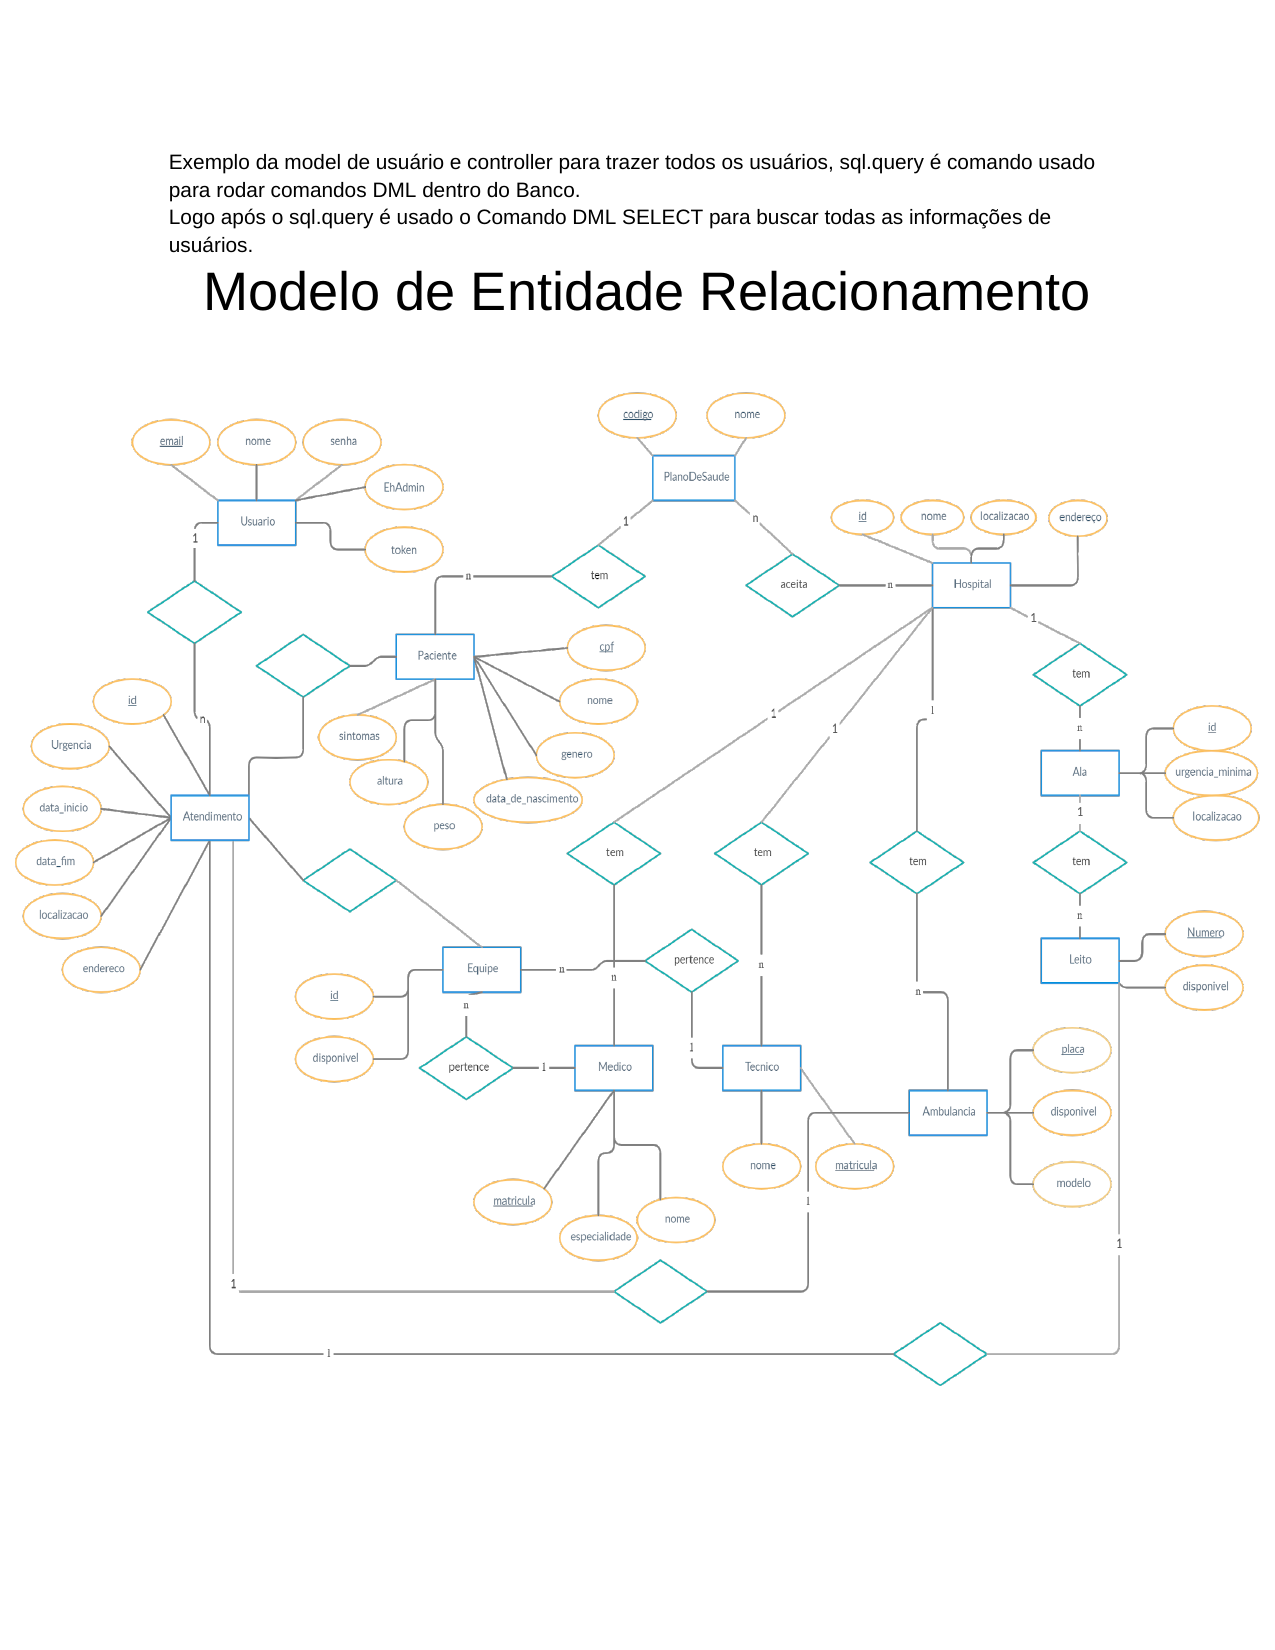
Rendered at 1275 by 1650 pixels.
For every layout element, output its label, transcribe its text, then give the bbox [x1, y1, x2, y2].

title Modelo de Entidade Relacionamento [169, 260, 1125, 322]
text Logo após o sql.query é usado o Comando DML SELECT para buscar todas as informações de usuários. [169, 205, 1125, 256]
text Exemplo da model de usuário e controller para trazer todos os usuários, sql.query é comando usado para rodar comandos DML dentro do Banco. [169, 150, 1125, 201]
picture [0, 375, 1274, 1403]
